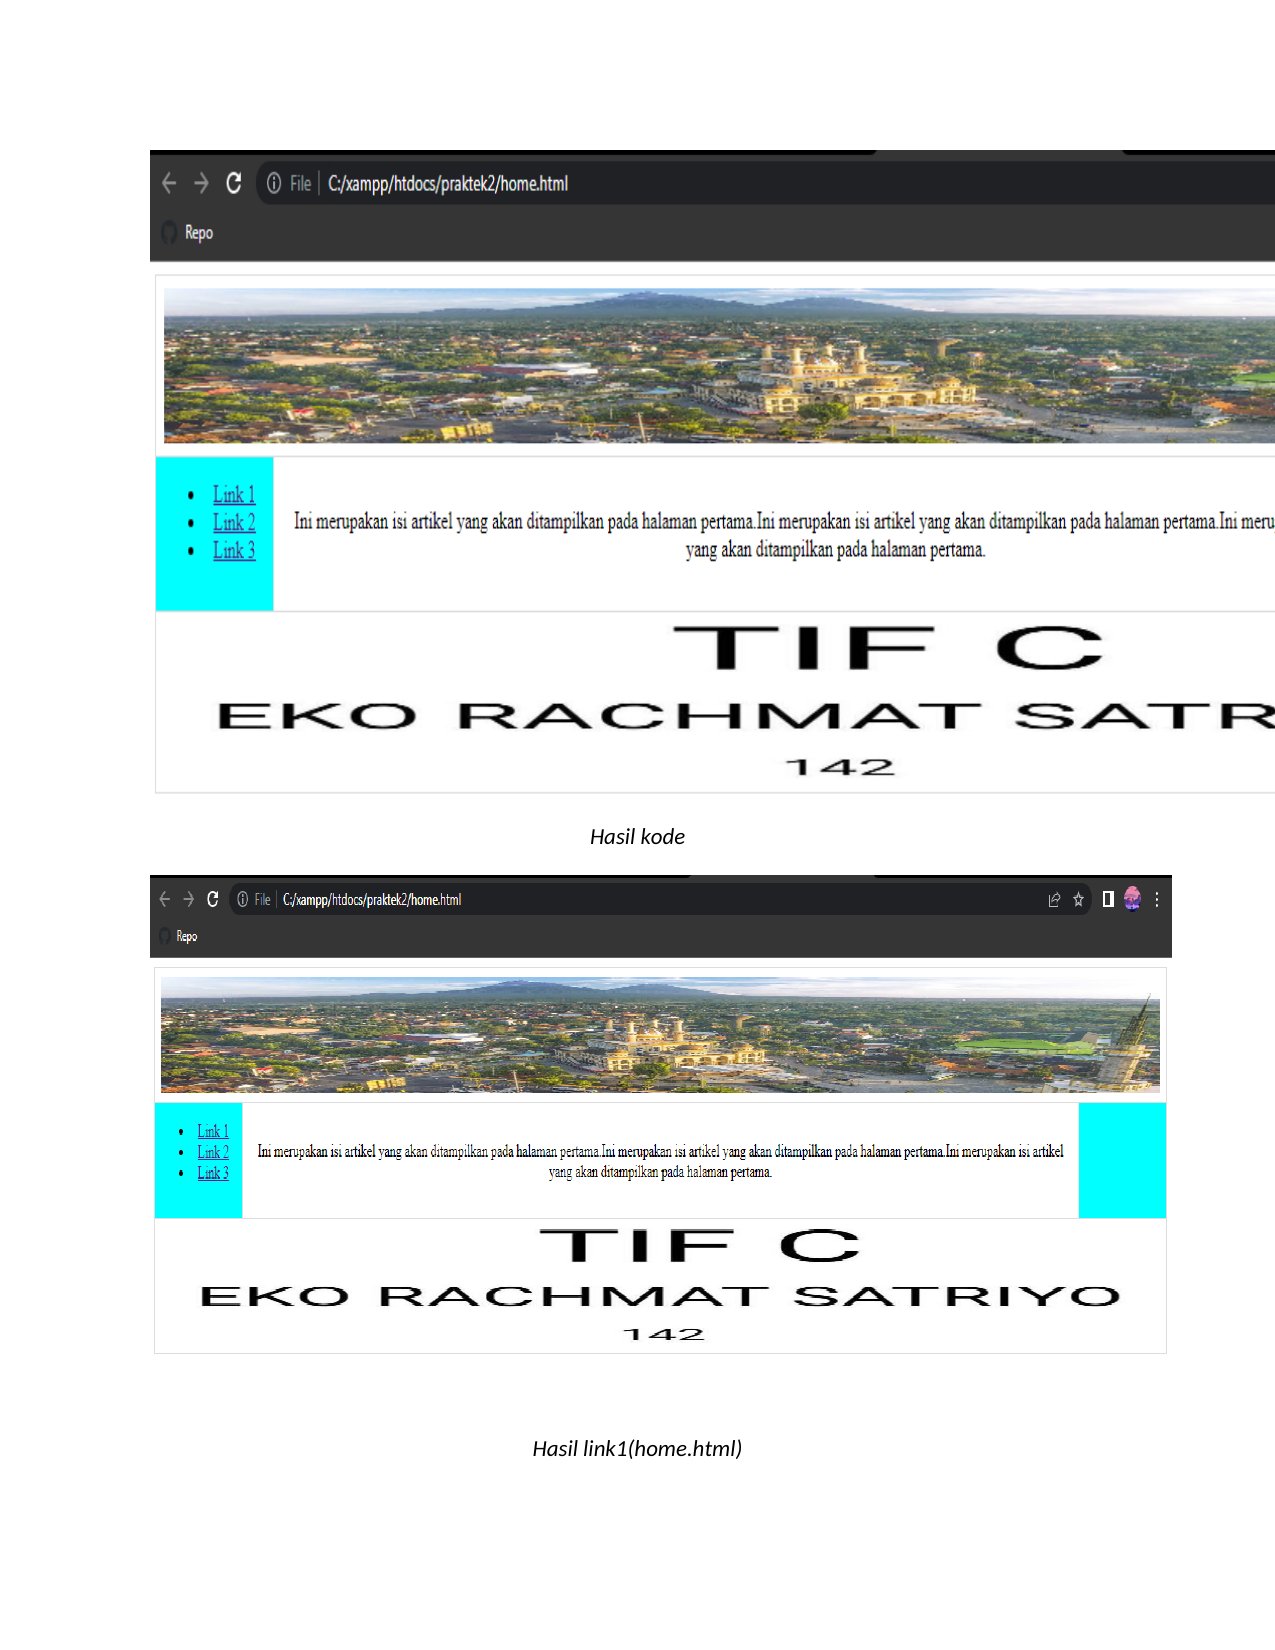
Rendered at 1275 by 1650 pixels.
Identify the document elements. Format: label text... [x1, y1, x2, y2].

text Hasil link1(home.html) [150, 1434, 1125, 1462]
picture [150, 875, 1172, 1357]
text Hasil kode [150, 822, 1125, 850]
picture [150, 150, 1275, 797]
